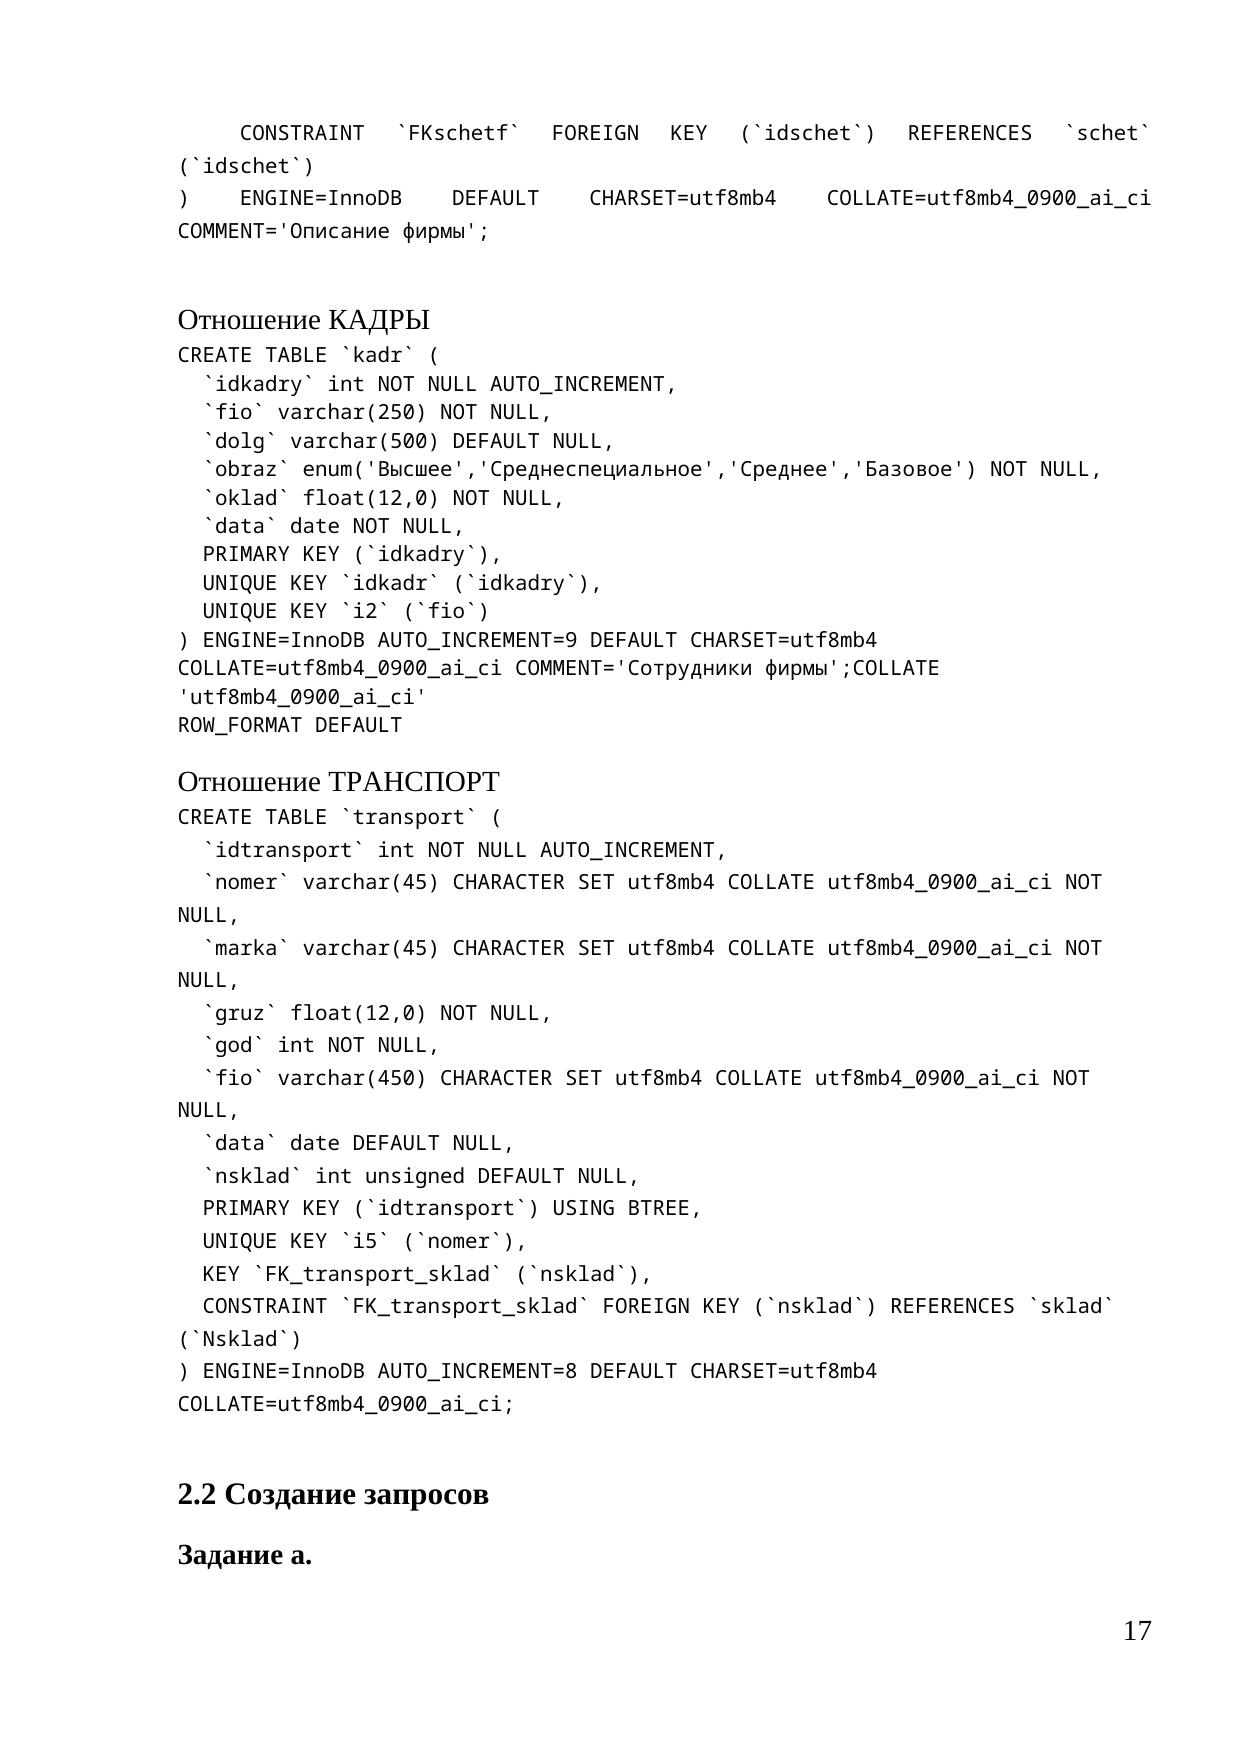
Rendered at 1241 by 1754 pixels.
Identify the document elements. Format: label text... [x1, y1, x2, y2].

text `nsklad` int unsigned DEFAULT NULL, [177, 1161, 1152, 1189]
text `idtransport` int NOT NULL AUTO_INCREMENT, [177, 835, 1152, 863]
text `data` date DEFAULT NULL, [177, 1128, 1152, 1157]
text `gruz` float(12,0) NOT NULL, [177, 998, 1152, 1026]
text CONSTRAINT `FK_transport_sklad` FOREIGN KEY (`nsklad`) REFERENCES `sklad` (`Nsklad`) [177, 1291, 1152, 1352]
text PRIMARY KEY (`idkadry`), [177, 539, 1152, 568]
text `oklad` float(12,0) NOT NULL, [177, 483, 1152, 511]
subtitle 2.2 Создание запросов [177, 1475, 1152, 1511]
text CREATE TABLE `transport` ( [177, 802, 1152, 831]
text `marka` varchar(45) CHARACTER SET utf8mb4 COLLATE utf8mb4_0900_ai_ci NOT NULL, [177, 933, 1152, 994]
text `obraz` enum('Высшее','Среднеспециальное','Среднее','Базовое') NOT NULL, [177, 454, 1152, 483]
text CREATE TABLE `kadr` ( [177, 341, 1152, 369]
text ) ENGINE=InnoDB AUTO_INCREMENT=9 DEFAULT CHARSET=utf8mb4 COLLATE=utf8mb4_0900_ai_ci COMMENT='Сотрудники фирмы';COLLATE 'utf8mb4_0900_ai_ci' [177, 625, 1152, 710]
text Отношение КАДРЫ [177, 302, 1152, 336]
text `nomer` varchar(45) CHARACTER SET utf8mb4 COLLATE utf8mb4_0900_ai_ci NOT NULL, [177, 867, 1152, 928]
text `data` date NOT NULL, [177, 511, 1152, 539]
subtitle Задание а. [177, 1537, 1152, 1571]
text UNIQUE KEY `i5` (`nomer`), [177, 1226, 1152, 1254]
text `fio` varchar(450) CHARACTER SET utf8mb4 COLLATE utf8mb4_0900_ai_ci NOT NULL, [177, 1063, 1152, 1124]
text `fio` varchar(250) NOT NULL, [177, 397, 1152, 426]
text UNIQUE KEY `i2` (`fio`) [177, 596, 1152, 625]
text KEY `FK_transport_sklad` (`nsklad`), [177, 1259, 1152, 1287]
text ROW_FORMAT DEFAULT [177, 710, 1152, 739]
text `idkadry` int NOT NULL AUTO_INCREMENT, [177, 369, 1152, 397]
text ) ENGINE=InnoDB DEFAULT CHARSET=utf8mb4 COLLATE=utf8mb4_0900_ai_ci COMMENT='Описание фирмы'; [177, 183, 1152, 244]
text `god` int NOT NULL, [177, 1030, 1152, 1059]
text UNIQUE KEY `idkadr` (`idkadry`), [177, 568, 1152, 596]
text Отношение ТРАНСПОРТ [177, 764, 1152, 797]
text `dolg` varchar(500) DEFAULT NULL, [177, 426, 1152, 454]
text ) ENGINE=InnoDB AUTO_INCREMENT=8 DEFAULT CHARSET=utf8mb4 COLLATE=utf8mb4_0900_ai_ci; [177, 1356, 1152, 1417]
text PRIMARY KEY (`idtransport`) USING BTREE, [177, 1193, 1152, 1222]
text CONSTRAINT `FKschetf` FOREIGN KEY (`idschet`) REFERENCES `schet` (`idschet`) [177, 118, 1152, 179]
